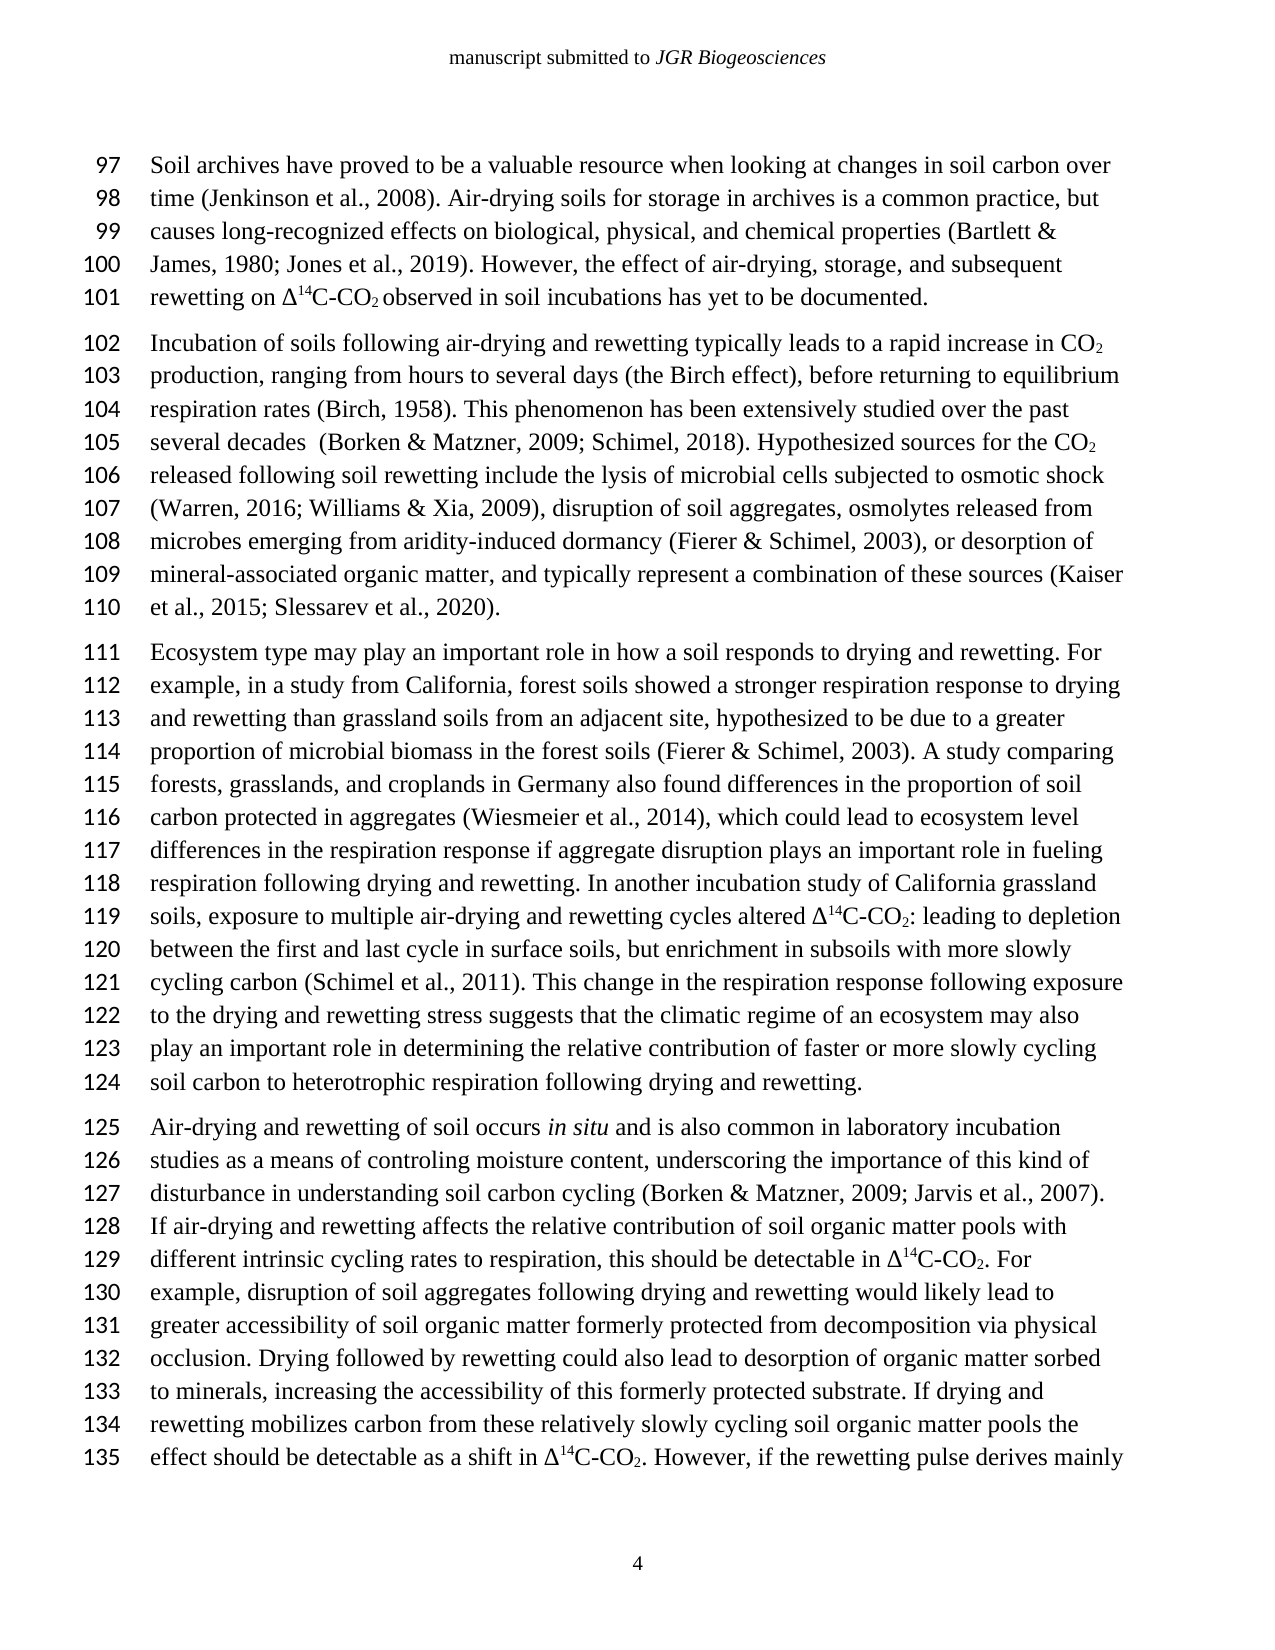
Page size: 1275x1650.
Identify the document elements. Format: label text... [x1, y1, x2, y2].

text Incubation of soils following air-drying and rewetting typically leads to a rapid increase in CO2 production, ranging from hours to several days (the Birch effect), before returning to equilibrium respiration rates (Birch, 1958). This phenomenon has been extensively studied over the past several decades (Borken & Matzner, 2009; Schimel, 2018). Hypothesized sources for the CO2 released following soil rewetting include the lysis of microbial cells subjected to osmotic shock (Warren, 2016; Williams & Xia, 2009), disruption of soil aggregates, osmolytes released from microbes emerging from aridity-induced dormancy (Fierer & Schimel, 2003), or desorption of mineral-associated organic matter, and typically represent a combination of these sources (Kaiser et al., 2015; Slessarev et al., 2020). [150, 328, 1125, 621]
text Soil archives have proved to be a valuable resource when looking at changes in soil carbon over time (Jenkinson et al., 2008). Air-drying soils for storage in archives is a common practice, but causes long-recognized effects on biological, physical, and chemical properties (Bartlett & James, 1980; Jones et al., 2019). However, the effect of air-drying, storage, and subsequent rewetting on ∆14C-CO2 observed in soil incubations has yet to be documented. [150, 150, 1125, 311]
text Ecosystem type may play an important role in how a soil responds to drying and rewetting. For example, in a study from California, forest soils showed a stronger respiration response to drying and rewetting than grassland soils from an adjacent site, hypothesized to be due to a greater proportion of microbial biomass in the forest soils (Fierer & Schimel, 2003). A study comparing forests, grasslands, and croplands in Germany also found differences in the proportion of soil carbon protected in aggregates (Wiesmeier et al., 2014), which could lead to ecosystem level differences in the respiration response if aggregate disruption plays an important role in fueling respiration following drying and rewetting. In another incubation study of California grassland soils, exposure to multiple air-drying and rewetting cycles altered ∆14C-CO2: leading to depletion between the first and last cycle in surface soils, but enrichment in subsoils with more slowly cycling carbon (Schimel et al., 2011). This change in the respiration response following exposure to the drying and rewetting stress suggests that the climatic regime of an ecosystem may also play an important role in determining the relative contribution of faster or more slowly cycling soil carbon to heterotrophic respiration following drying and rewetting. [150, 637, 1125, 1095]
